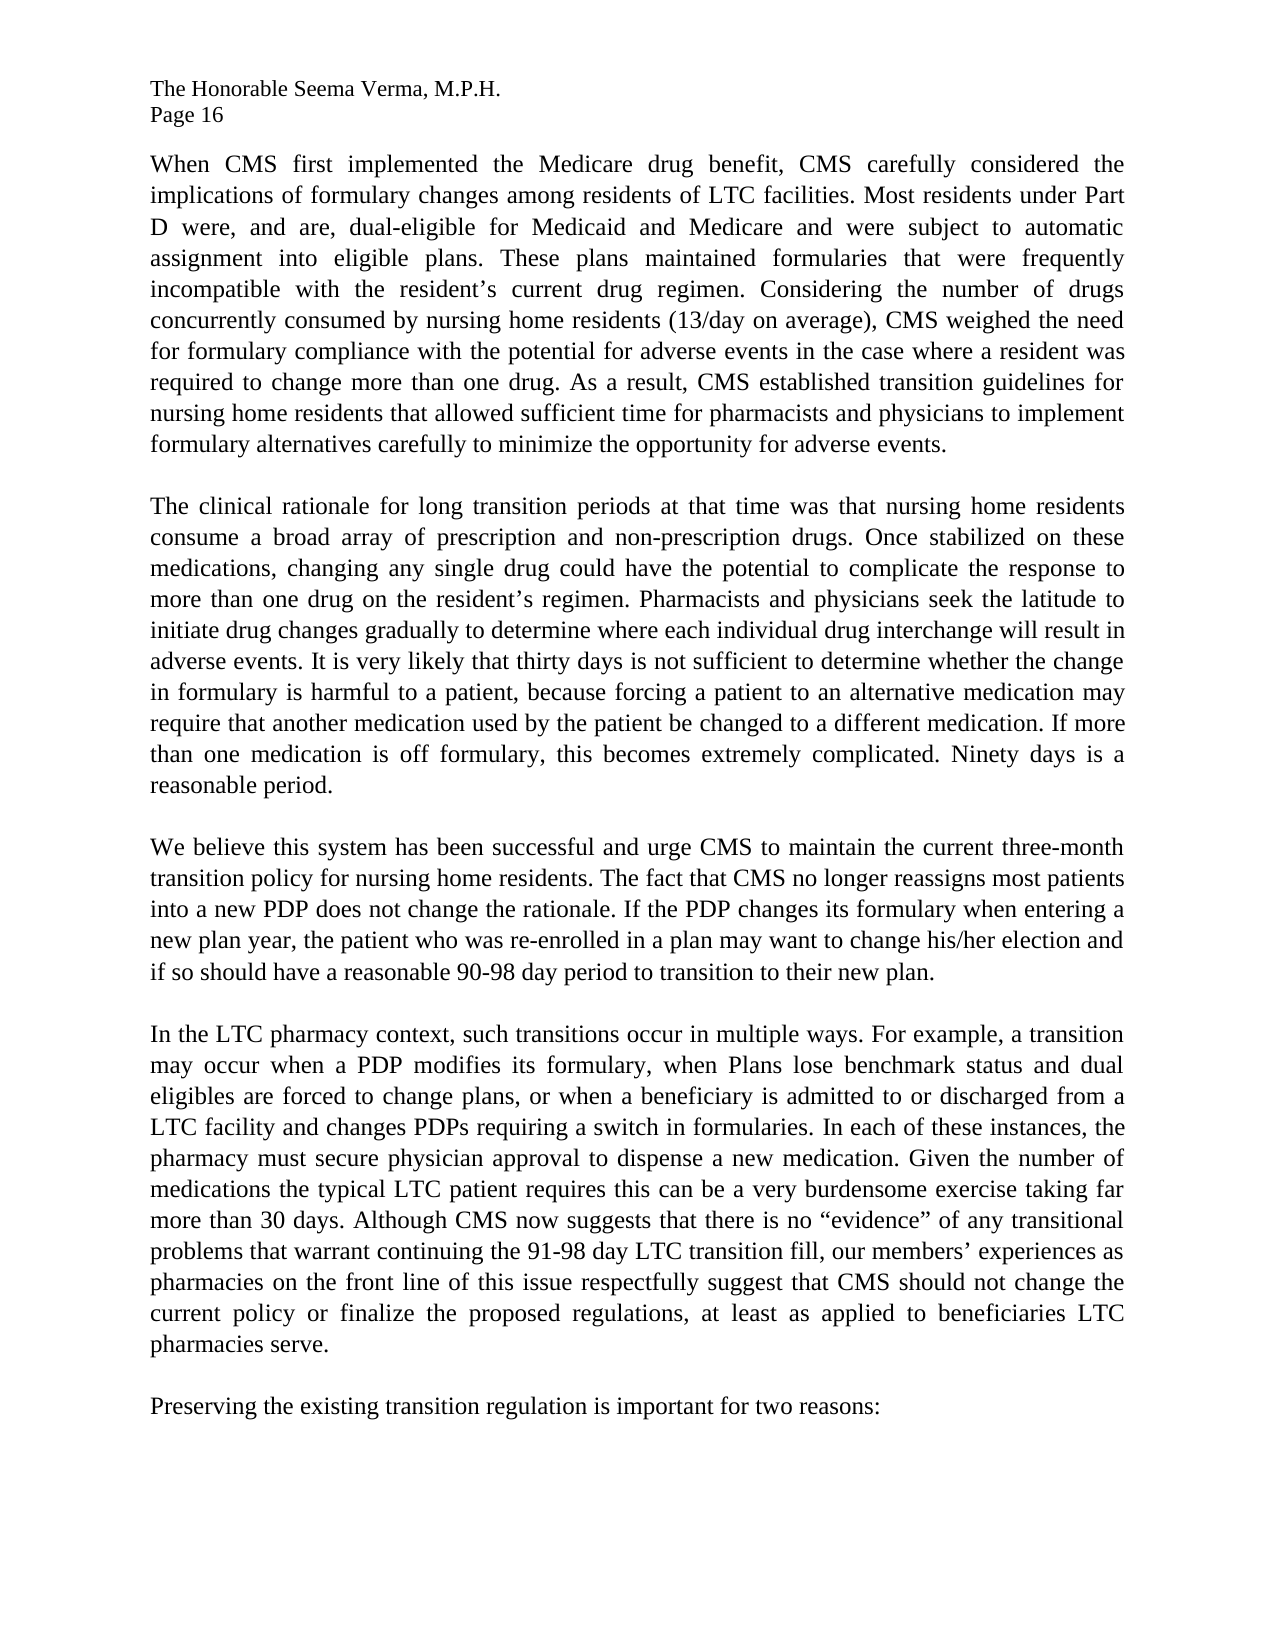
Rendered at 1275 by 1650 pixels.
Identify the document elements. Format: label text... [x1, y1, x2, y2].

text Preserving the existing transition regulation is important for two reasons: [150, 1391, 1137, 1420]
text We believe this system has been successful and urge CMS to maintain the current three-month transition policy for nursing home residents. The fact that CMS no longer reassigns most patients into a new PDP does not change the rationale. If the PDP changes its formulary when entering a new plan year, the patient who was re-enrolled in a plan may want to change his/her election and if so should have a reasonable 90-98 day period to transition to their new plan. [150, 832, 1126, 985]
text In the LTC pharmacy context, such transitions occur in multiple ways. For example, a transition may occur when a PDP modifies its formulary, when Plans lose benchmark status and dual eligibles are forced to change plans, or when a beneficiary is admitted to or discharged from a LTC facility and changes PDPs requiring a switch in formularies. In each of these instances, the pharmacy must secure physician approval to dispense a new medication. Given the number of medications the typical LTC patient requires this can be a very burdensome exercise taking far more than 30 days. Although CMS now suggests that there is no “evidence” of any transitional problems that warrant continuing the 91-98 day LTC transition fill, our members’ experiences as pharmacies on the front line of this issue respectfully suggest that CMS should not change the current policy or finalize the proposed regulations, at least as applied to beneficiaries LTC pharmacies serve. [150, 1019, 1126, 1358]
text The clinical rationale for long transition periods at that time was that nursing home residents consume a broad array of prescription and non-prescription drugs. Once stabilized on these medications, changing any single drug could have the potential to complicate the response to more than one drug on the resident’s regimen. Pharmacists and physicians seek the latitude to initiate drug changes gradually to determine where each individual drug interchange will result in adverse events. It is very likely that thirty days is not sufficient to determine whether the change in formulary is harmful to a patient, because forcing a patient to an alternative medication may require that another medication used by the patient be changed to a different medication. If more than one medication is off formulary, this becomes extremely complicated. Ninety days is a reasonable period. [150, 491, 1126, 799]
text When CMS first implemented the Medicare drug benefit, CMS carefully considered the implications of formulary changes among residents of LTC facilities. Most residents under Part D were, and are, dual-eligible for Medicaid and Medicare and were subject to automatic assignment into eligible plans. These plans maintained formularies that were frequently incompatible with the resident’s current drug regimen. Considering the number of drugs concurrently consumed by nursing home residents (13/day on average), CMS weighed the need for formulary compliance with the potential for adverse events in the case where a resident was required to change more than one drug. As a result, CMS established transition guidelines for nursing home residents that allowed sufficient time for pharmacists and physicians to implement formulary alternatives carefully to minimize the opportunity for adverse events. [150, 149, 1125, 458]
